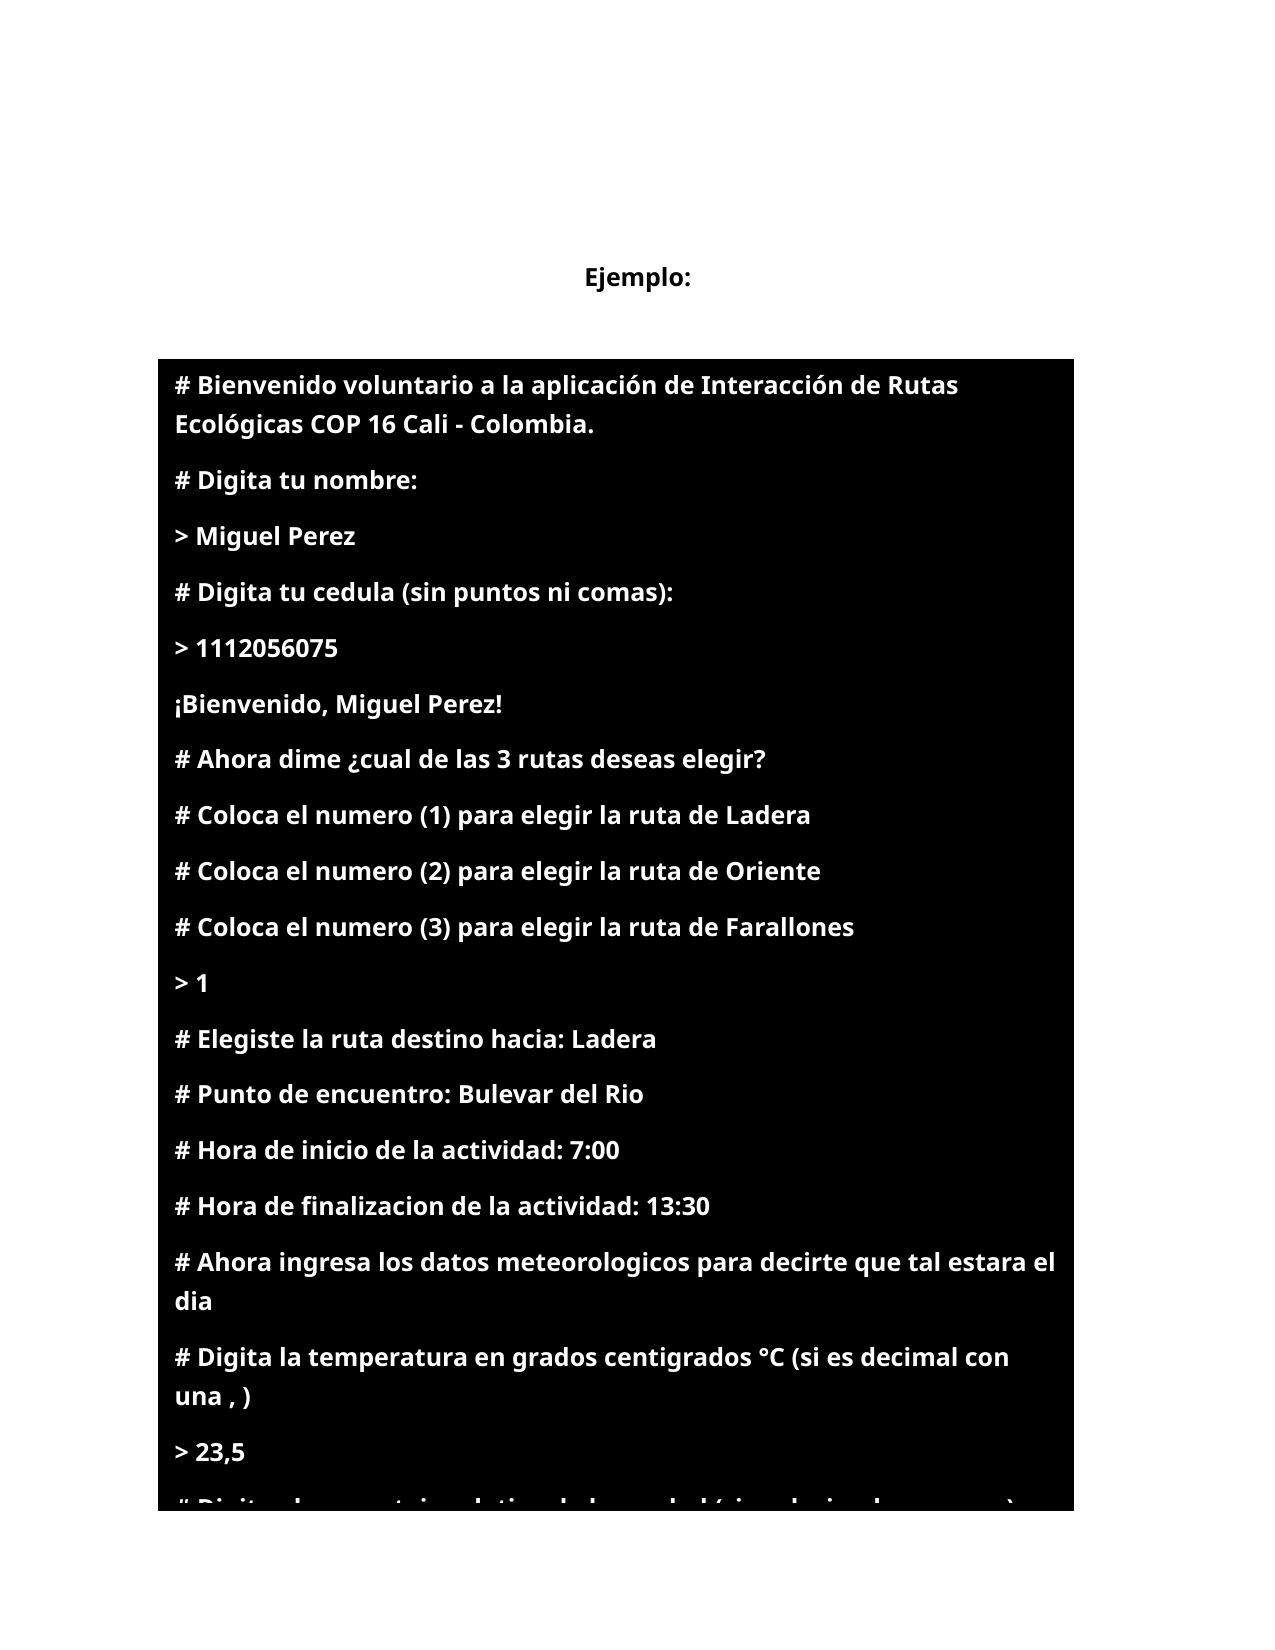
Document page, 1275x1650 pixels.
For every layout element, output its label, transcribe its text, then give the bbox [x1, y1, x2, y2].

text Ejemplo: [177, 259, 1098, 293]
